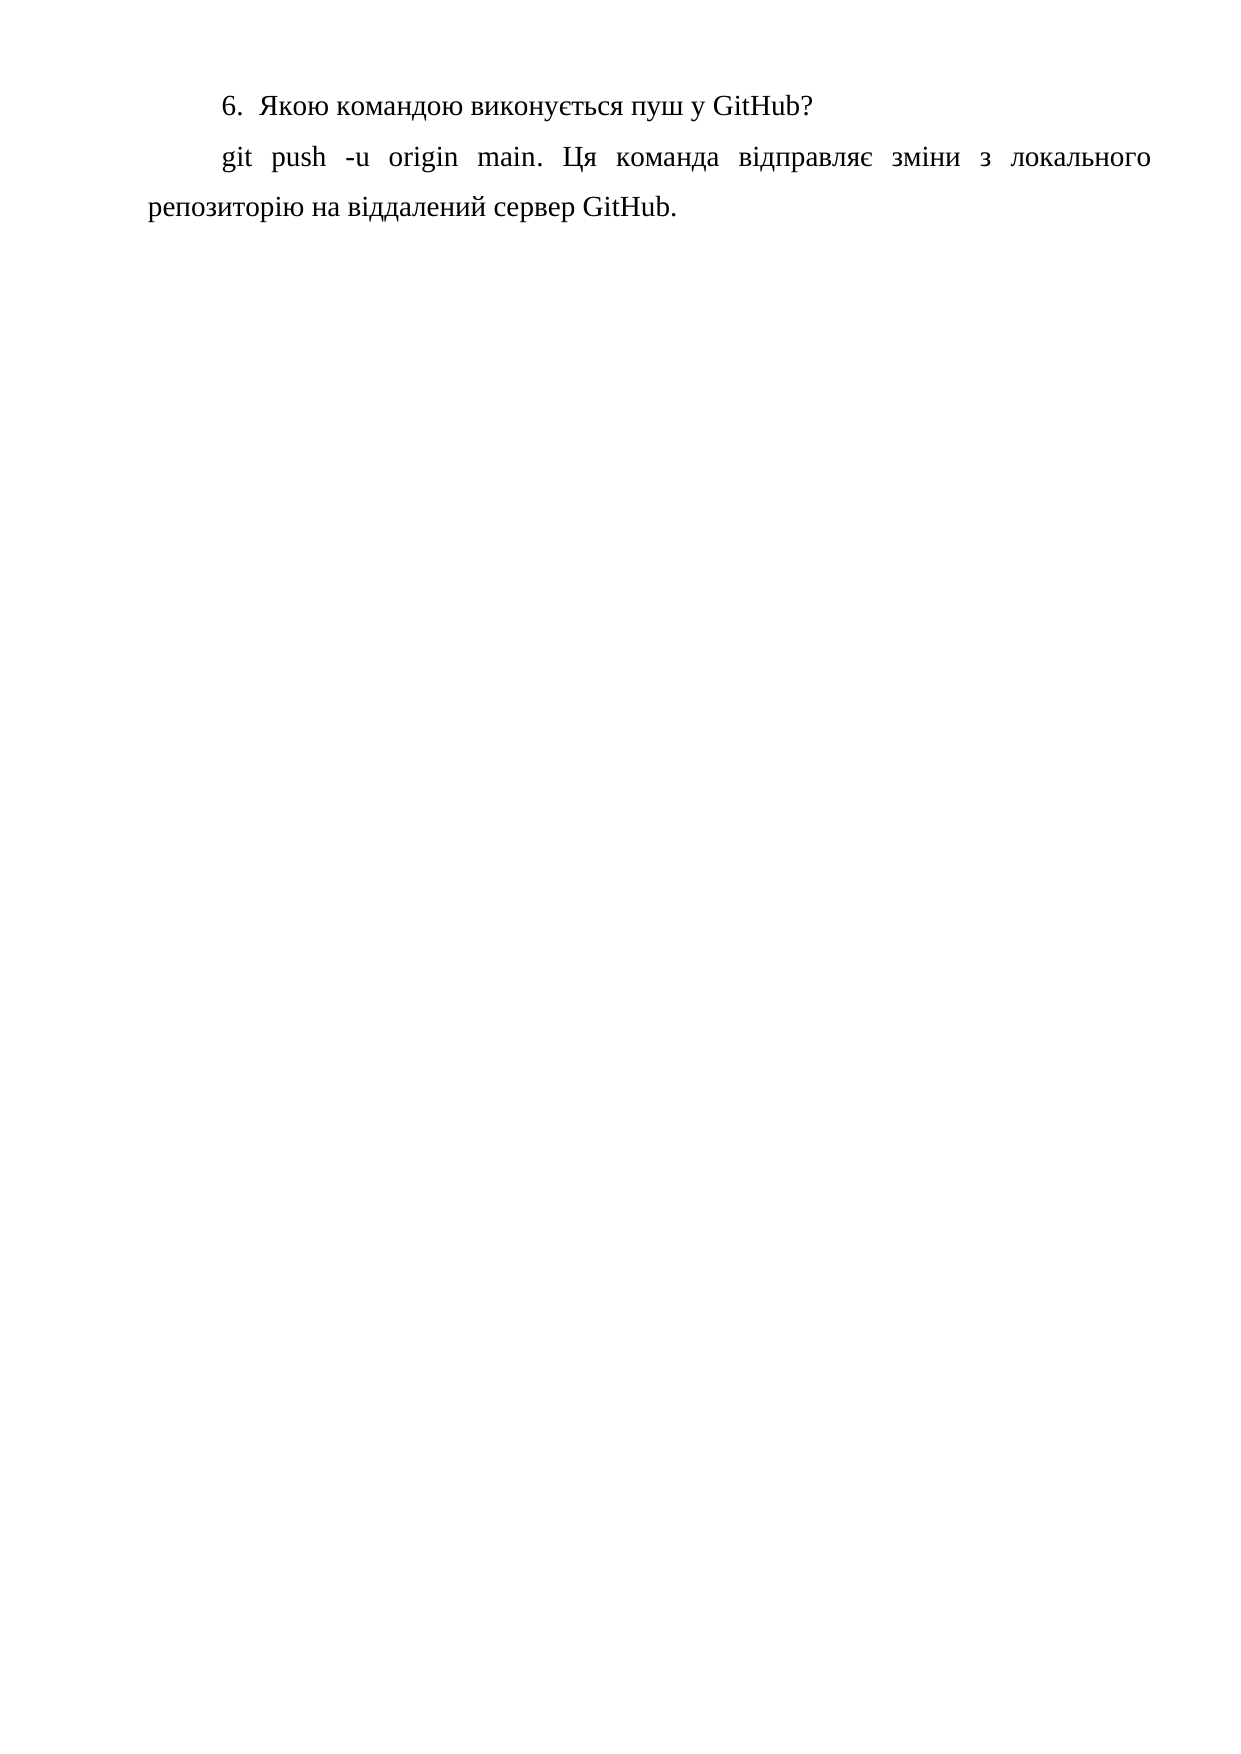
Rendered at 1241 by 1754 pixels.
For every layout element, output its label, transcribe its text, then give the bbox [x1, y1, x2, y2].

list Якою командою виконується пуш у GitHub? [221, 88, 1152, 122]
text git push -u origin main. Ця команда відправляє зміни з локального репозиторію на віддалений сервер GitHub. [148, 139, 1152, 223]
